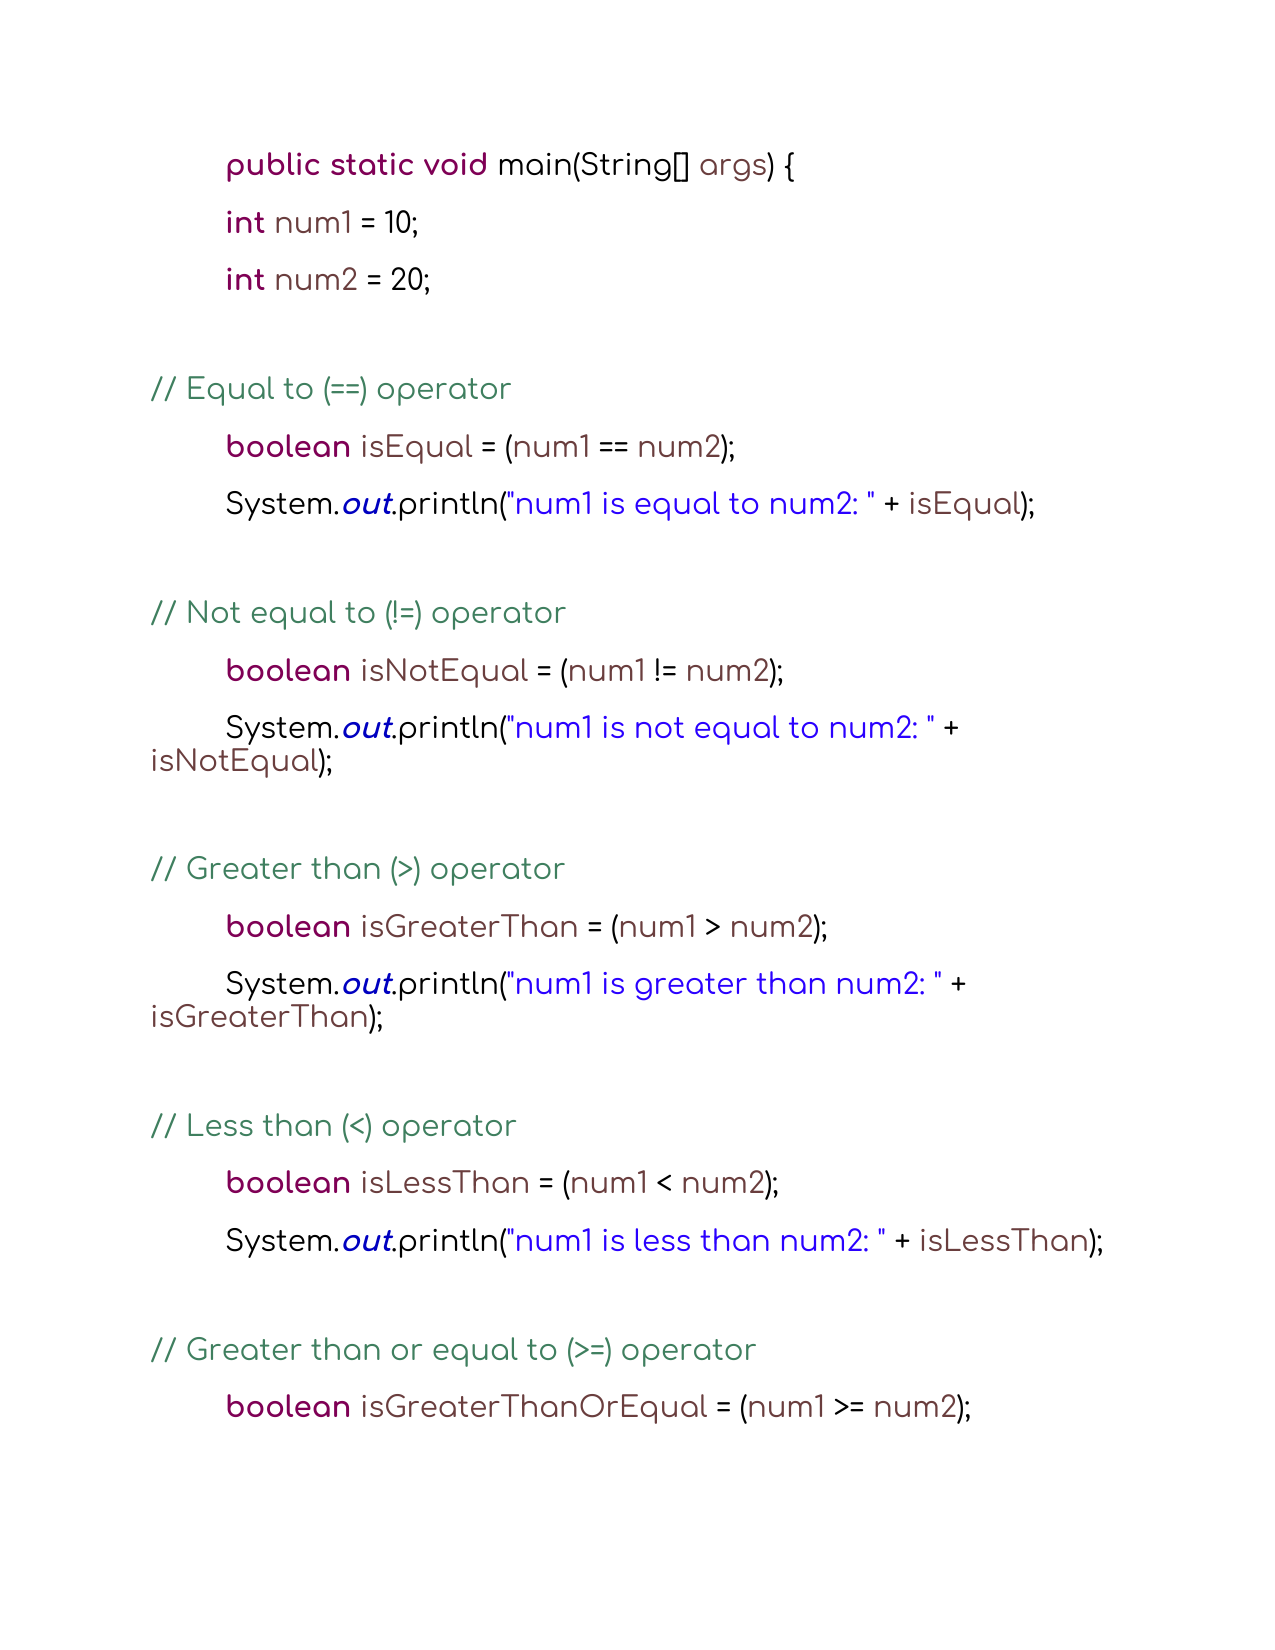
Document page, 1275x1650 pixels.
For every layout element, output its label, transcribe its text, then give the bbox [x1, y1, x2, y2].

text int num1 = 10; [150, 207, 1125, 240]
text System.out.println("num1 is equal to num2: " + isEqual); [150, 489, 1125, 521]
text System.out.println("num1 is not equal to num2: " + isNotEqual); [150, 713, 1125, 778]
text System.out.println("num1 is less than num2: " + isLessThan); [150, 1225, 1125, 1258]
text // Greater than (>) operator [150, 854, 1125, 887]
text boolean isGreaterThanOrEqual = (num1 >= num2); [150, 1392, 1125, 1424]
text boolean isGreaterThan = (num1 > num2); [150, 912, 1125, 944]
text boolean isNotEqual = (num1 != num2); [150, 655, 1125, 688]
text // Not equal to (!=) operator [150, 598, 1125, 630]
text int num2 = 20; [150, 265, 1125, 297]
text // Greater than or equal to (>=) operator [150, 1334, 1125, 1367]
text System.out.println("num1 is greater than num2: " + isGreaterThan); [150, 969, 1125, 1034]
text public static void main(String[] args) { [150, 150, 1125, 182]
text // Less than (<) operator [150, 1110, 1125, 1143]
text // Equal to (==) operator [150, 374, 1125, 406]
text boolean isEqual = (num1 == num2); [150, 431, 1125, 464]
text boolean isLessThan = (num1 < num2); [150, 1168, 1125, 1200]
